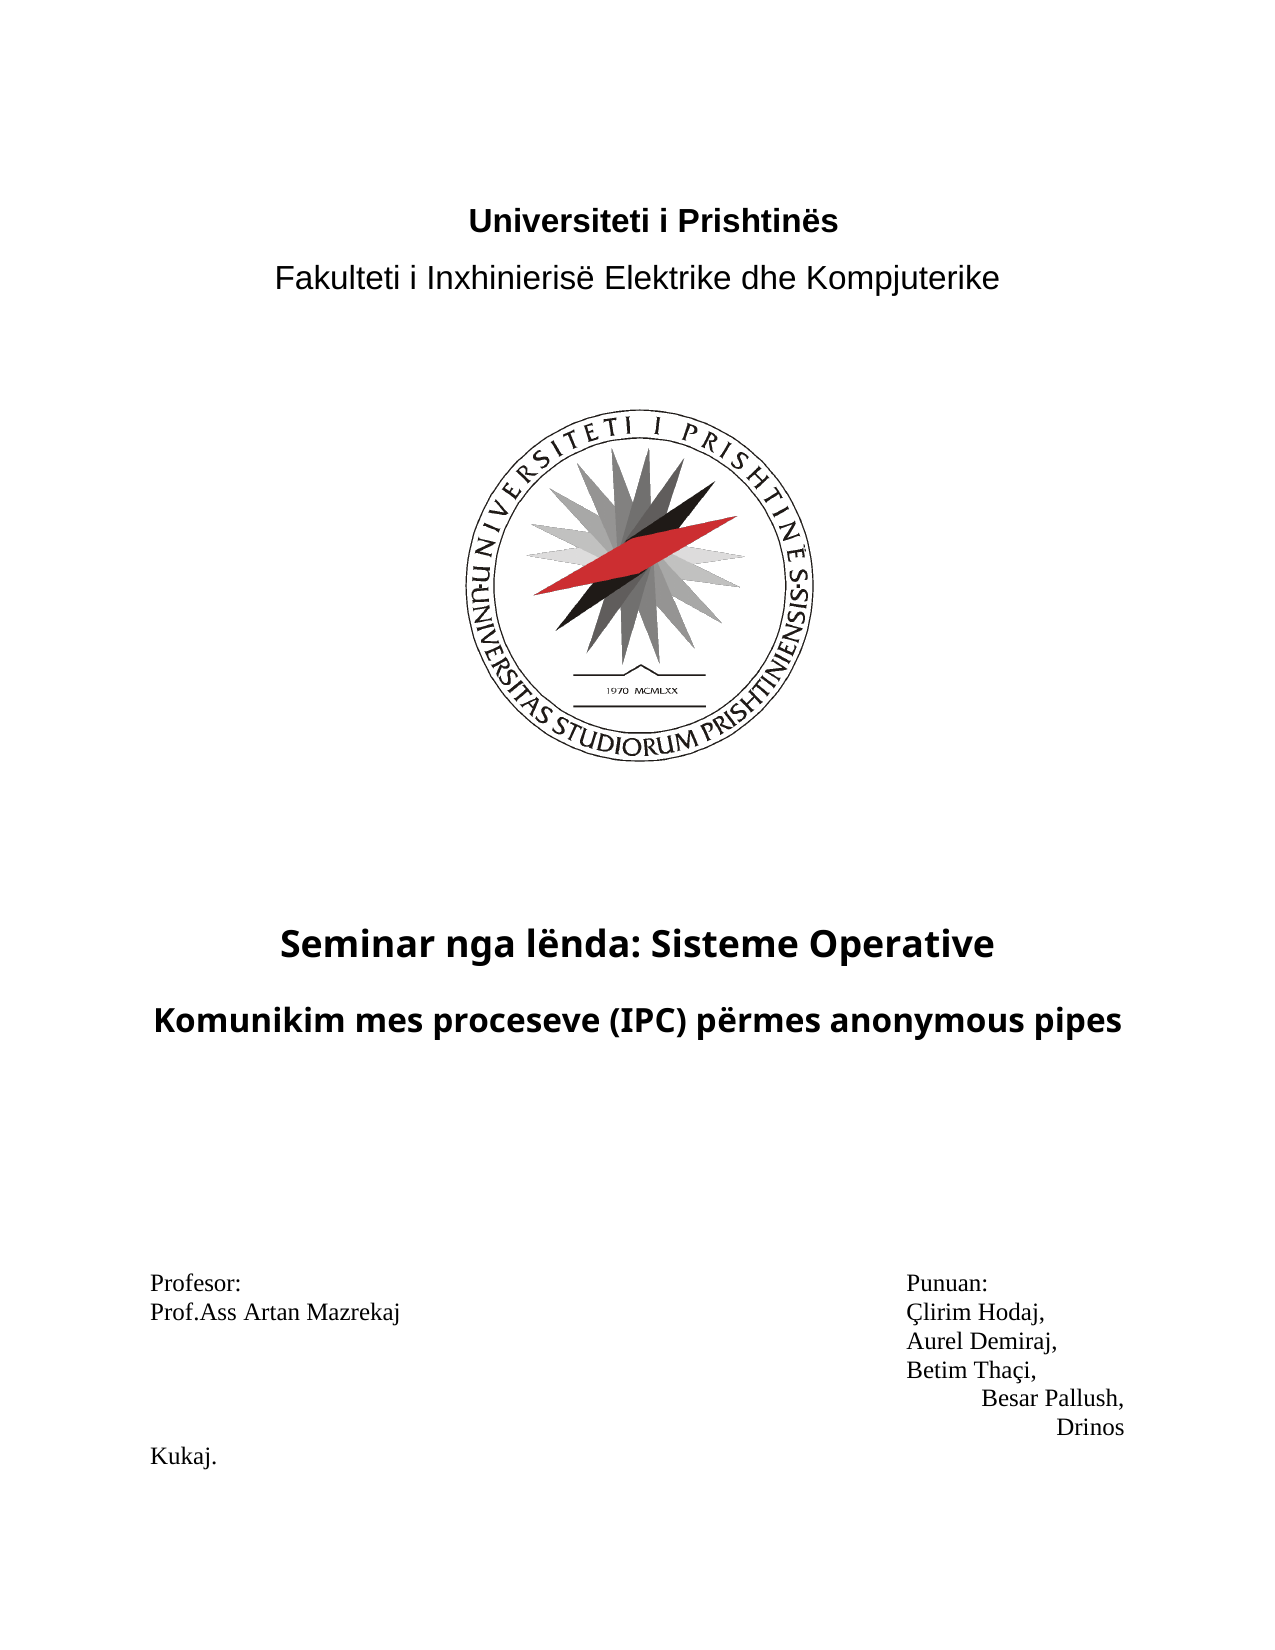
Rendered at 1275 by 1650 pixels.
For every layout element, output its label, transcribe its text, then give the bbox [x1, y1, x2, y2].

text Prof.Ass Artan Mazrekaj Çlirim Hodaj, [150, 1297, 1125, 1326]
text Seminar nga lënda: Sisteme Operative [150, 918, 1125, 969]
picture [464, 408, 814, 763]
text Komunikim mes proceseve (IPC) përmes anonymous pipes [150, 997, 1125, 1043]
text Betim Thaçi, Besar Pallush, Drinos Kukaj. [150, 1355, 1125, 1470]
text Profesor: Punuan: [150, 1268, 1125, 1297]
text Fakulteti i Inxhinierisë Elektrike dhe Kompjuterike [150, 258, 1125, 296]
text Aurel Demiraj, [150, 1326, 1125, 1355]
text Universiteti i Prishtinës [450, 201, 1125, 239]
